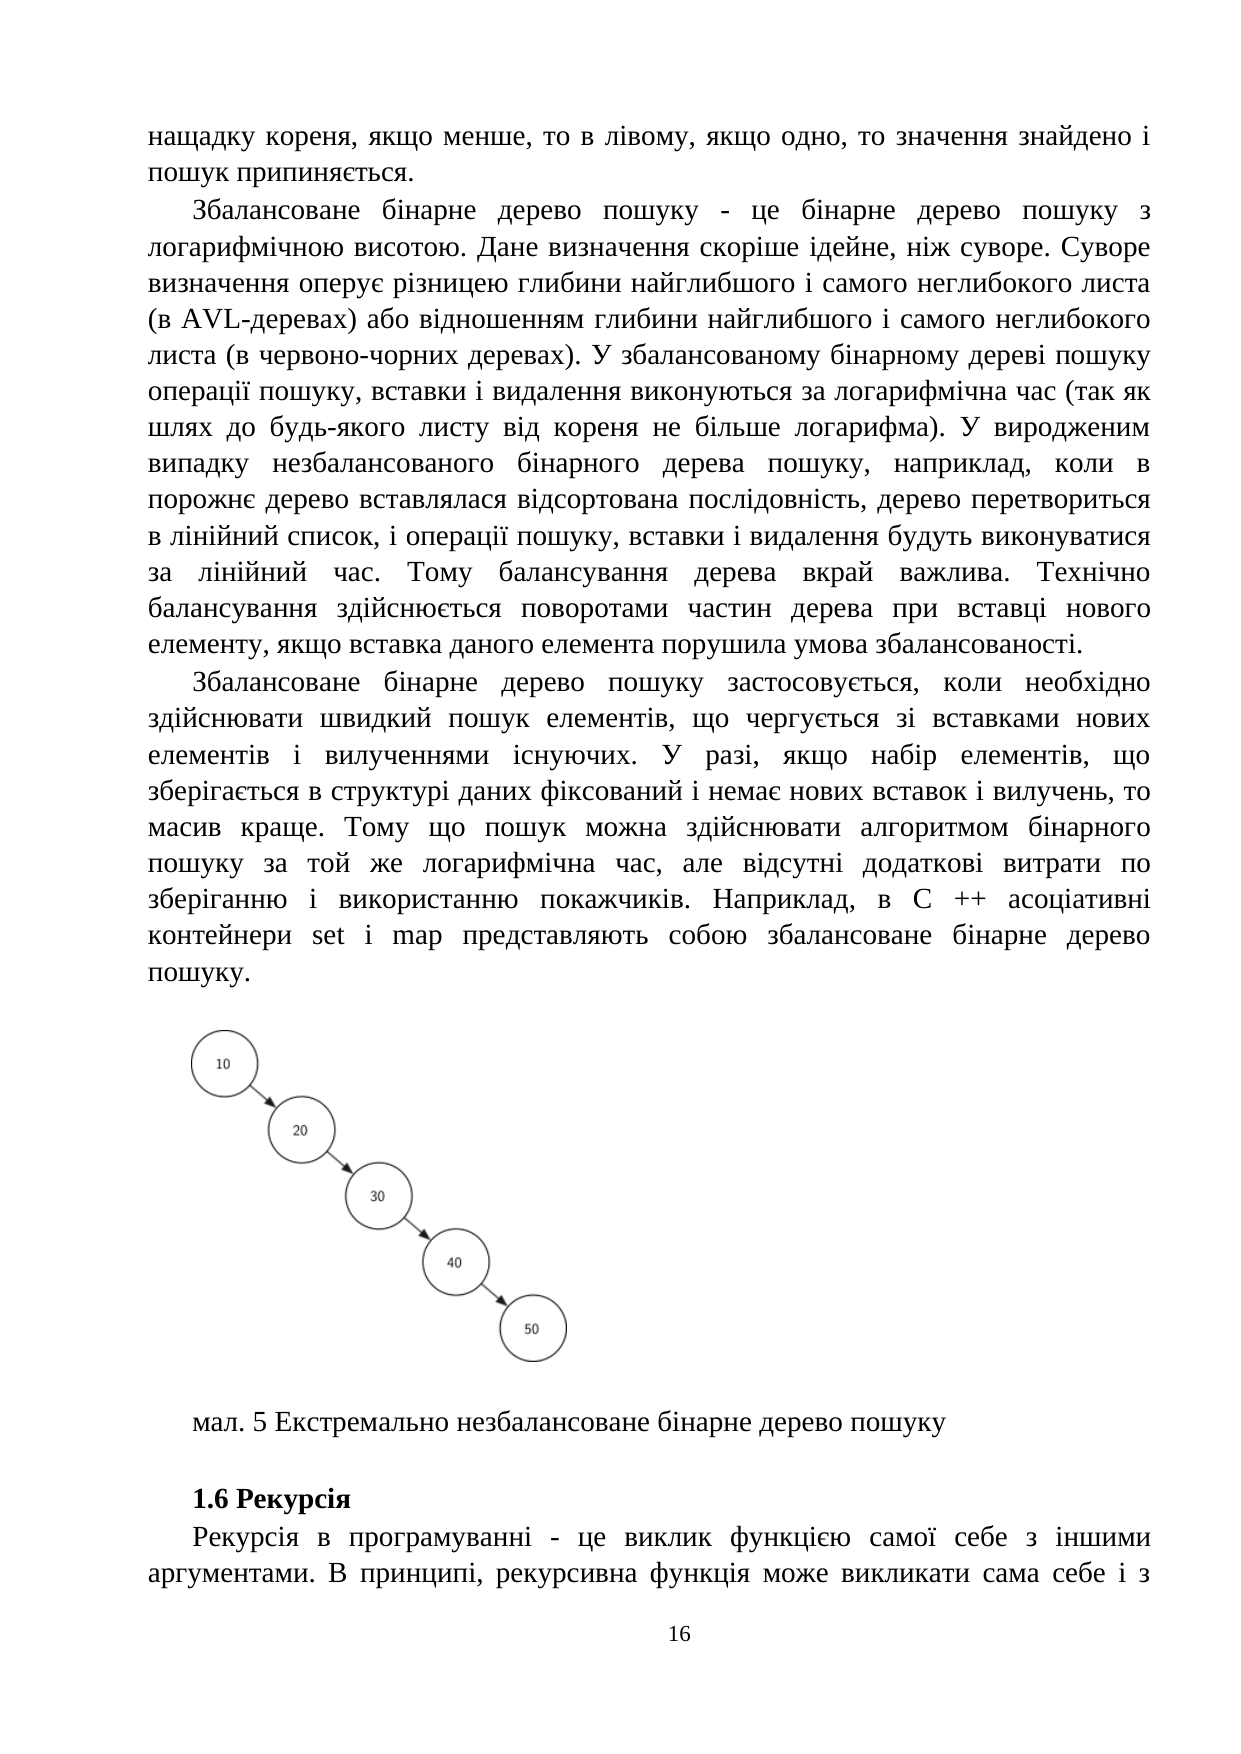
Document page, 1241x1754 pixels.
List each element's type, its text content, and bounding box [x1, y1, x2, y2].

text мал. 5 Екстремально незбалансоване бінарне дерево пошуку [148, 1404, 1152, 1438]
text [148, 1519, 1152, 1589]
text Збалансоване бінарне дерево пошуку - це бінарне дерево пошуку з логарифмічною висотою. Дане визначення скоріше ідейне, ніж суворе. Суворе визначення оперує різницею глибини найглибшого і самого неглибокого листа (в AVL-деревах) або відношенням глибини найглибшого і самого неглибокого листа (в червоно-чорних деревах). У збалансованому бінарному дереві пошуку операції пошуку, вставки і видалення виконуються за логарифмічна час (так як шлях до будь-якого листу від кореня не більше логарифма). У виродженим випадку незбалансованого бінарного дерева пошуку, наприклад, коли в порожнє дерево вставлялася відсортована послідовність, дерево перетвориться в лінійний список, і операції пошуку, вставки і видалення будуть виконуватися за лінійний час. Тому балансування дерева вкрай важлива. Технічно балансування здійснюється поворотами частин дерева при вставці нового елементу, якщо вставка даного елемента порушила умова збалансованості. [148, 192, 1152, 660]
text Збалансоване бінарне дерево пошуку застосовується, коли необхідно здійснювати швидкий пошук елементів, що чергується зі вставками нових елементів і вилученнями існуючих. У разі, якщо набір елементів, що зберігається в структурі даних фіксований і немає нових вставок і вилучень, то масив краще. Тому що пошук можна здійснювати алгоритмом бінарного пошуку за той же логарифмічна час, але відсутні додаткові витрати по зберіганню і використанню покажчиків. Наприклад, в С ++ асоціативні контейнери set і map представляють собою збалансоване бінарне дерево пошуку. [148, 664, 1152, 987]
picture [191, 1030, 567, 1362]
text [148, 118, 1152, 188]
text 1.6 Рекурсія [148, 1481, 1152, 1514]
